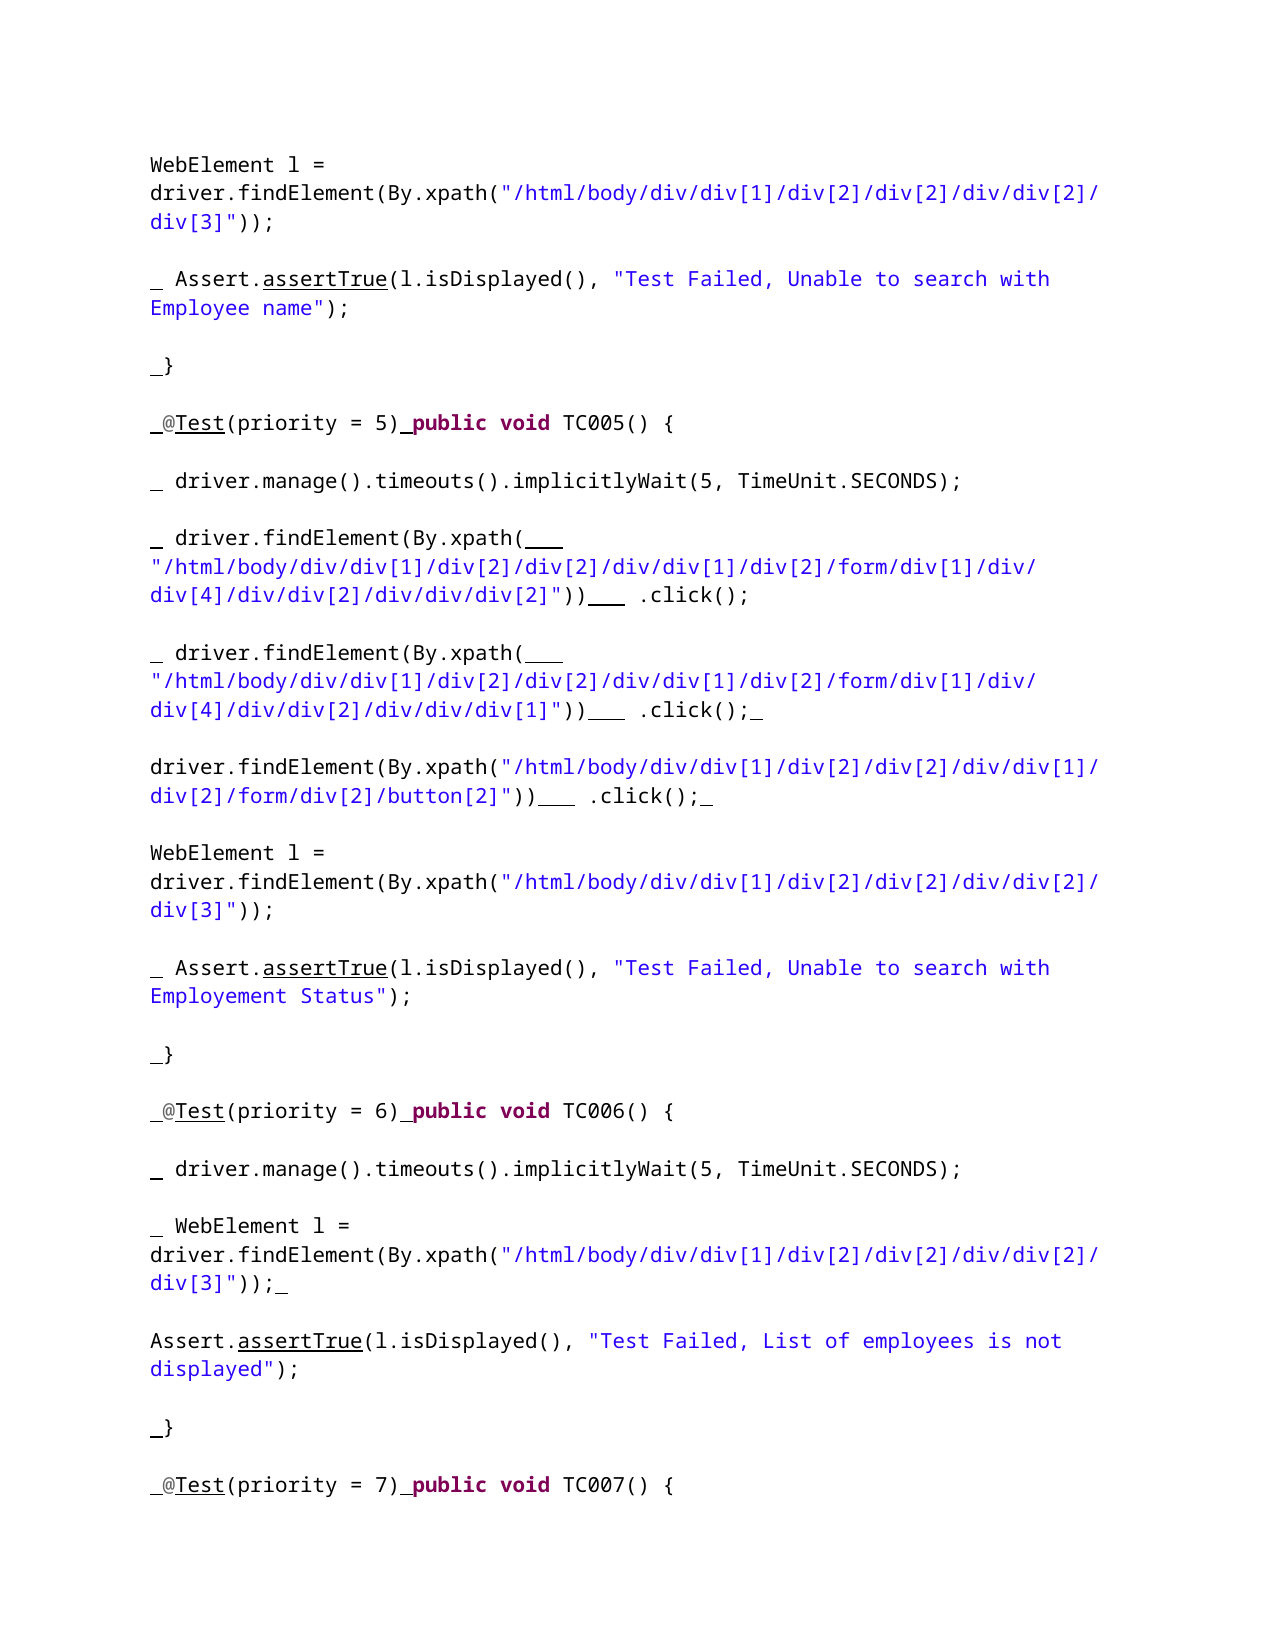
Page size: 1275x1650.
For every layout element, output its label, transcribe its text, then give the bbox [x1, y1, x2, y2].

text } [150, 351, 1125, 379]
text driver.findElement(By.xpath( "/html/body/div/div[1]/div[2]/div[2]/div/div[1]/div[2]/form/div[1]/div/div[4]/div/div[2]/div/div/div[1]")) .click(); [150, 638, 1125, 723]
text @Test(priority = 5) public void TC005() { [150, 408, 1125, 437]
text Assert.assertTrue(l.isDisplayed(), "Test Failed, List of employees is not displayed"); [150, 1326, 1125, 1383]
text driver.manage().timeouts().implicitlyWait(5, TimeUnit.SECONDS); [150, 466, 1125, 494]
text } [150, 1412, 1125, 1441]
text Assert.assertTrue(l.isDisplayed(), "Test Failed, Unable to search with Employee name"); [150, 264, 1125, 321]
text Assert.assertTrue(l.isDisplayed(), "Test Failed, Unable to search with Employement Status"); [150, 953, 1125, 1010]
text driver.manage().timeouts().implicitlyWait(5, TimeUnit.SECONDS); [150, 1154, 1125, 1182]
text WebElement l = driver.findElement(By.xpath("/html/body/div/div[1]/div[2]/div[2]/div/div[2]/div[3]")); [150, 1212, 1125, 1297]
text WebElement l = driver.findElement(By.xpath("/html/body/div/div[1]/div[2]/div[2]/div/div[2]/div[3]")); [150, 838, 1125, 924]
text @Test(priority = 7) public void TC007() { [150, 1470, 1125, 1498]
text @Test(priority = 6) public void TC006() { [150, 1096, 1125, 1125]
text WebElement l = driver.findElement(By.xpath("/html/body/div/div[1]/div[2]/div[2]/div/div[2]/div[3]")); [150, 150, 1125, 235]
text driver.findElement(By.xpath("/html/body/div/div[1]/div[2]/div[2]/div/div[1]/div[2]/form/div[2]/button[2]")) .click(); [150, 752, 1125, 809]
text } [150, 1039, 1125, 1067]
text driver.findElement(By.xpath( "/html/body/div/div[1]/div[2]/div[2]/div/div[1]/div[2]/form/div[1]/div/div[4]/div/div[2]/div/div/div[2]")) .click(); [150, 523, 1125, 609]
